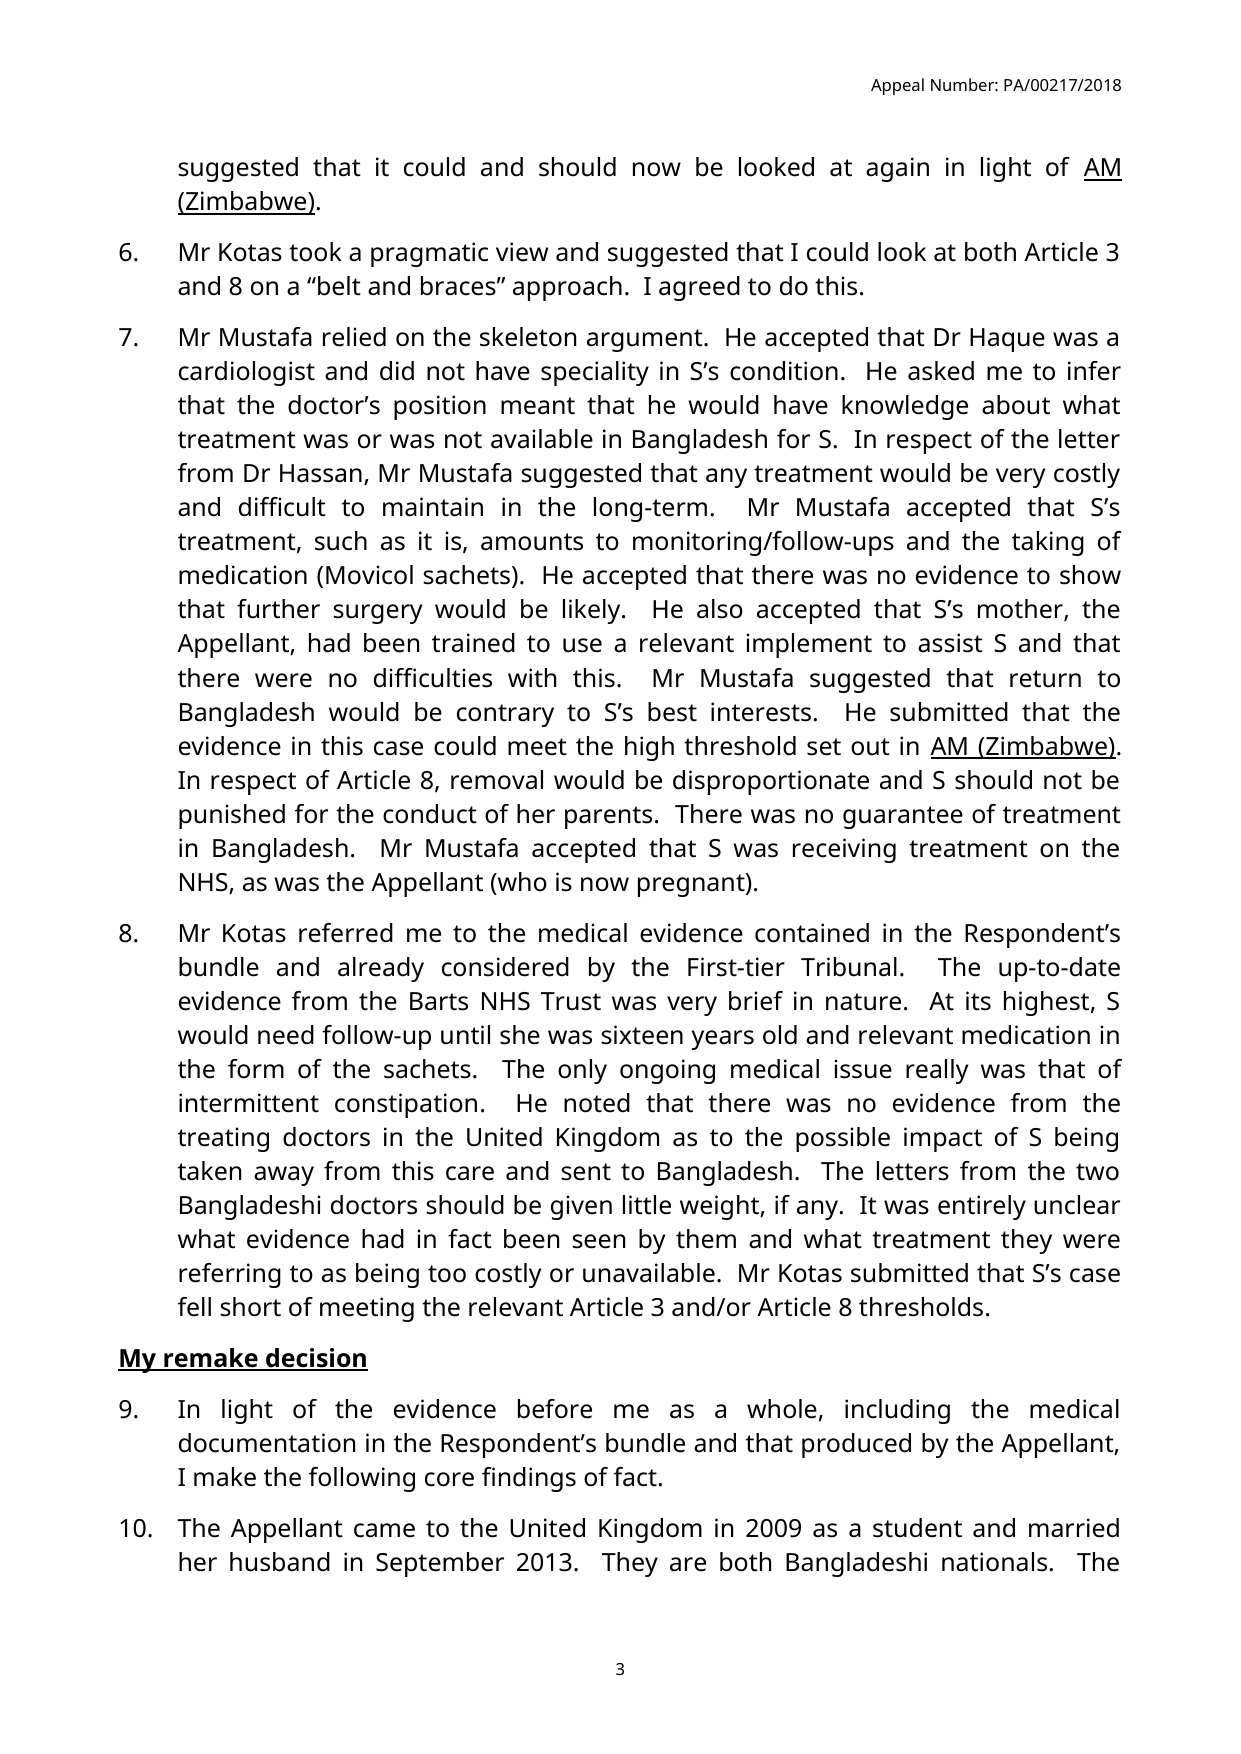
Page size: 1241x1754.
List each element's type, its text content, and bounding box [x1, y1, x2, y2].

list My remake decision [118, 1341, 1122, 1375]
text Mr Kotas referred me to the medical evidence contained in the Respondent’s bundle and already considered by the First-tier Tribunal. The up-to-date evidence from the Barts NHS Trust was very brief in nature. At its highest, S would need follow-up until she was sixteen years old and relevant medication in the form of the sachets. The only ongoing medical issue really was that of intermittent constipation. He noted that there was no evidence from the treating doctors in the United Kingdom as to the possible impact of S being taken away from this care and sent to Bangladesh. The letters from the two Bangladeshi doctors should be given little weight, if any. It was entirely unclear what evidence had in fact been seen by them and what treatment they were referring to as being too costly or unavailable. Mr Kotas submitted that S’s case fell short of meeting the relevant Article 3 and/or Article 8 thresholds. [118, 915, 1122, 1324]
text Mr Mustafa relied on the skeleton argument. He accepted that Dr Haque was a cardiologist and did not have speciality in S’s condition. He asked me to infer that the doctor’s position meant that he would have knowledge about what treatment was or was not available in Bangladesh for S. In respect of the letter from Dr Hassan, Mr Mustafa suggested that any treatment would be very costly and difficult to maintain in the long-term. Mr Mustafa accepted that S’s treatment, such as it is, amounts to monitoring/follow-ups and the taking of medication (Movicol sachets). He accepted that there was no evidence to show that further surgery would be likely. He also accepted that S’s mother, the Appellant, had been trained to use a relevant implement to assist S and that there were no difficulties with this. Mr Mustafa suggested that return to Bangladesh would be contrary to S’s best interests. He submitted that the evidence in this case could meet the high threshold set out in AM (Zimbabwe). In respect of Article 8, removal would be disproportionate and S should not be punished for the conduct of her parents. There was no guarantee of treatment in Bangladesh. Mr Mustafa accepted that S was receiving treatment on the NHS, as was the Appellant (who is now pregnant). [118, 319, 1122, 899]
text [118, 150, 1122, 218]
text Mr Kotas took a pragmatic view and suggested that I could look at both Article 3 and 8 on a “belt and braces” approach. I agreed to do this. [118, 235, 1122, 303]
text In light of the evidence before me as a whole, including the medical documentation in the Respondent’s bundle and that produced by the Appellant, I make the following core findings of fact. [118, 1391, 1122, 1494]
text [118, 1510, 1122, 1578]
